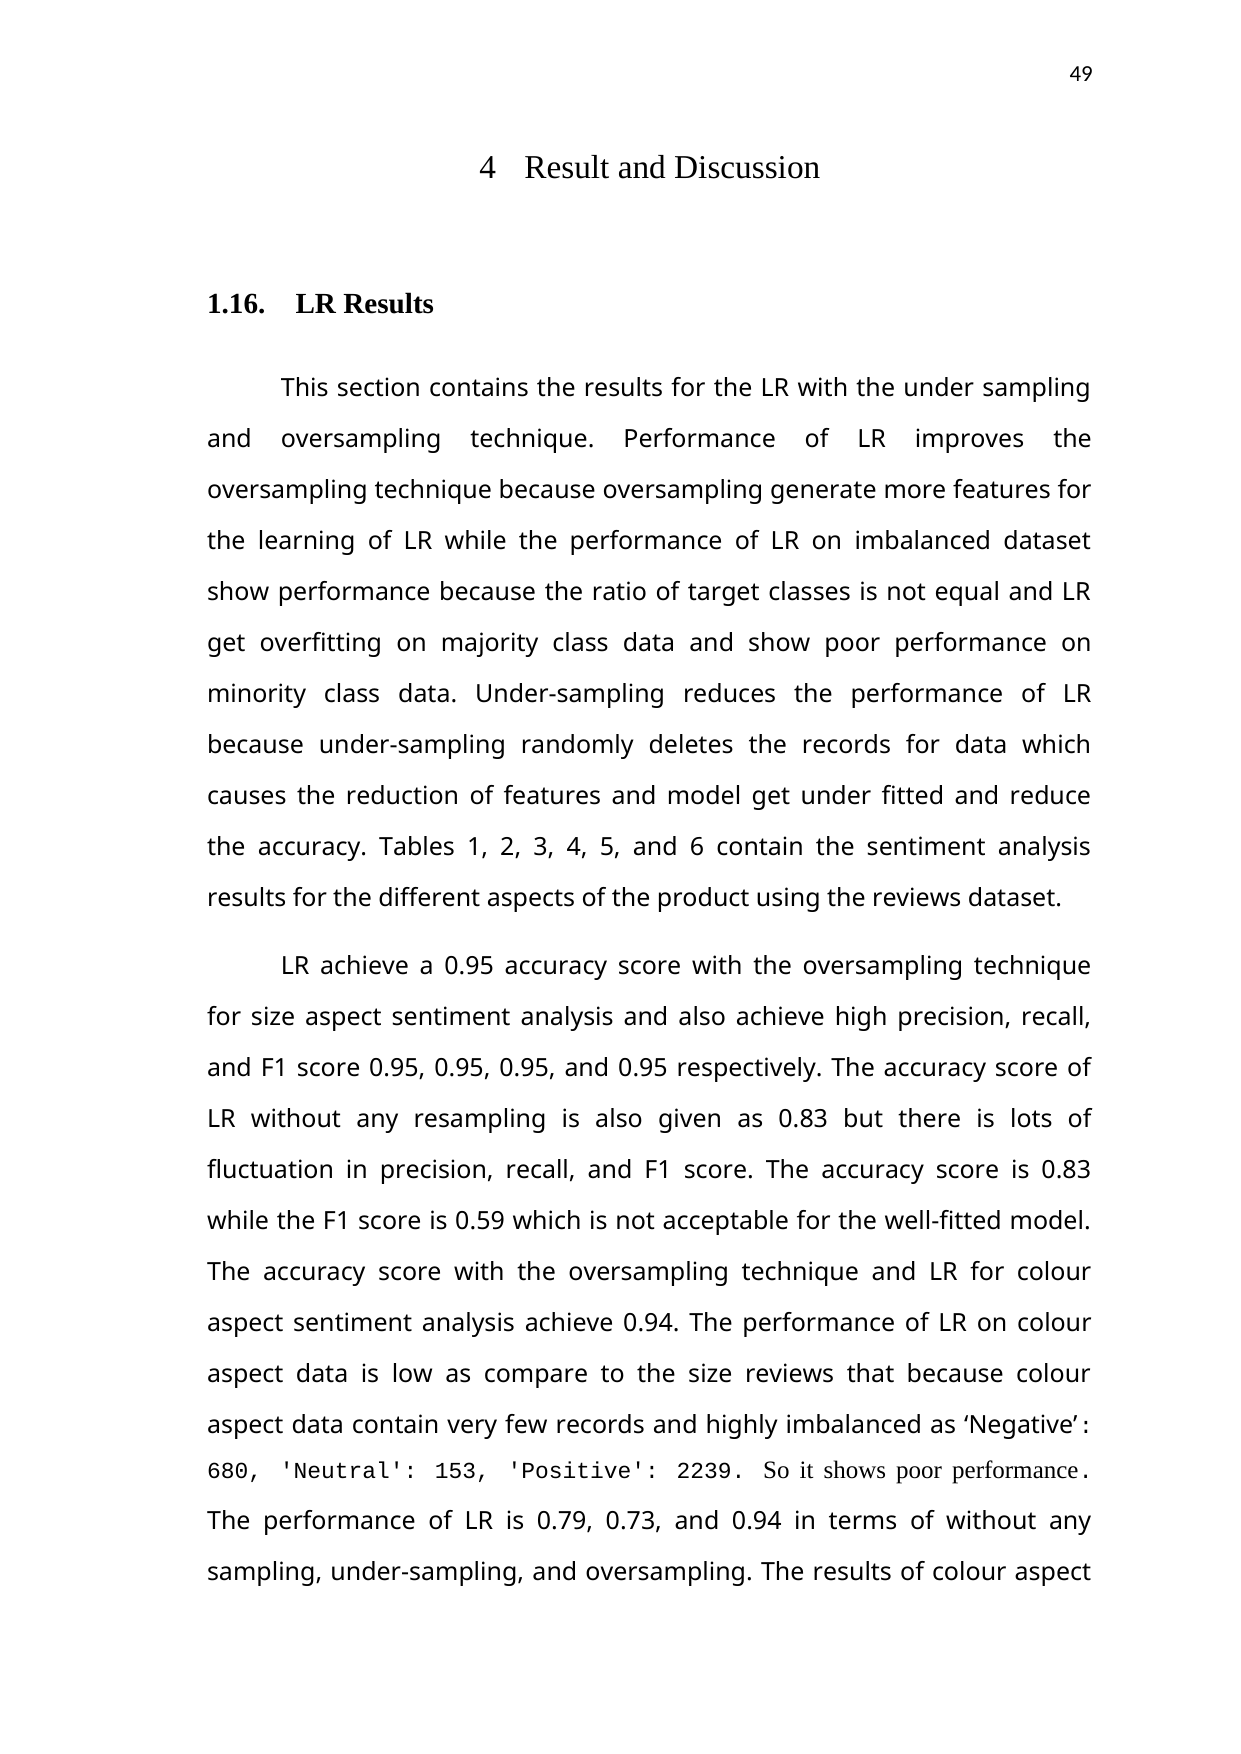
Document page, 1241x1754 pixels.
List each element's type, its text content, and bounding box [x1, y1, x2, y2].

subtitle LR Results [207, 286, 1092, 319]
subtitle Result and Discussion [207, 148, 1092, 186]
text This section contains the results for the LR with the under sampling and oversampling technique. Performance of LR improves the oversampling technique because oversampling generate more features for the learning of LR while the performance of LR on imbalanced dataset show performance because the ratio of target classes is not equal and LR get overfitting on majority class data and show poor performance on minority class data. Under-sampling reduces the performance of LR because under-sampling randomly deletes the records for data which causes the reduction of features and model get under fitted and reduce the accuracy. Tables 1, 2, 3, 4, 5, and 6 contain the sentiment analysis results for the different aspects of the product using the reviews dataset. [207, 369, 1092, 914]
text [207, 948, 1092, 1588]
